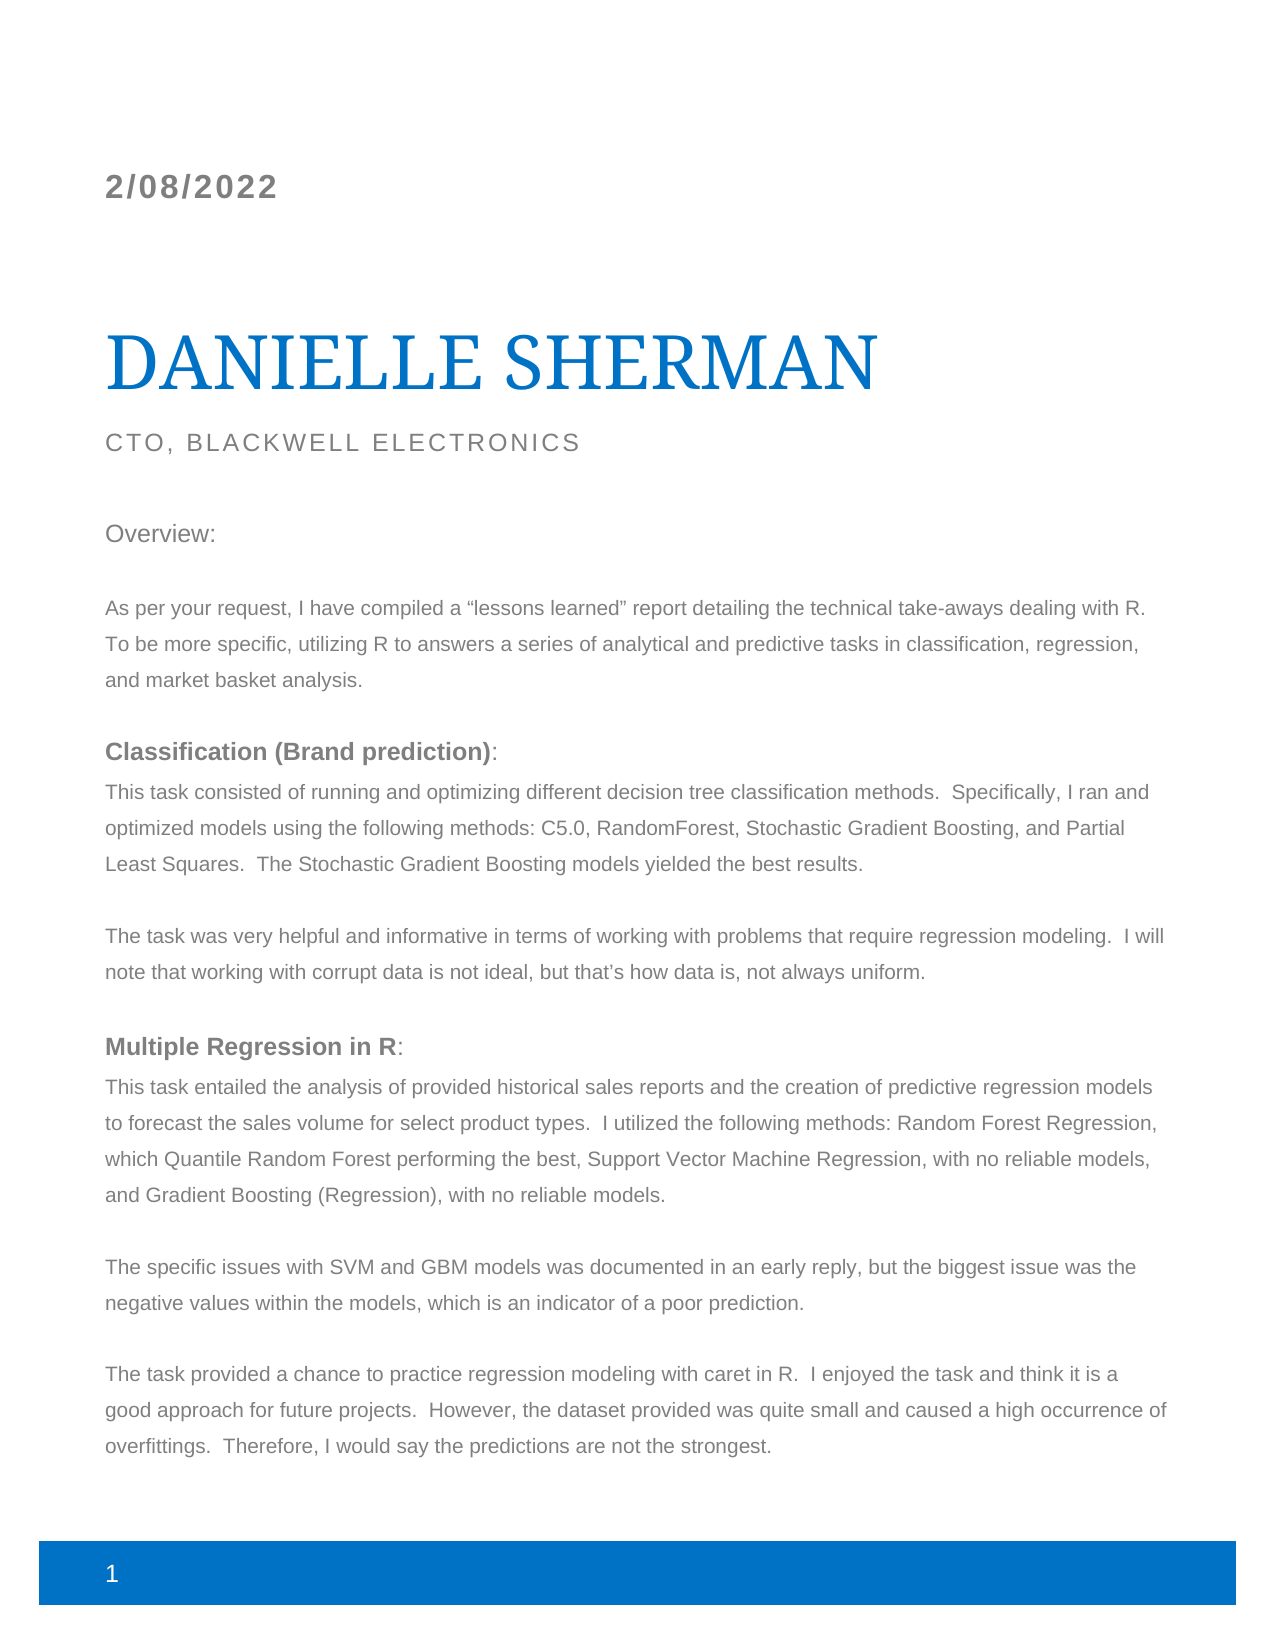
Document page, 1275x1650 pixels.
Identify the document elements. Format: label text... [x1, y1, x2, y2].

text Classification (Brand prediction): [105, 737, 1170, 766]
text This task entailed the analysis of provided historical sales reports and the creation of predictive regression models to forecast the sales volume for select product types. I utilized the following methods: Random Forest Regression, which Quantile Random Forest performing the best, Support Vector Machine Regression, with no reliable models, and Gradient Boosting (Regression), with no reliable models. [105, 1075, 1170, 1207]
text As per your request, I have compiled a “lessons learned” report detailing the technical take-aways dealing with R. To be more specific, utilizing R to answers a series of analytical and predictive tasks in classification, regression, and market basket analysis. [105, 596, 1170, 692]
text Overview: [105, 519, 1170, 548]
text The specific issues with SVM and GBM models was documented in an early reply, but the biggest issue was the negative values within the models, which is an indicator of a poor prediction. [105, 1254, 1170, 1314]
text The task provided a chance to practice regression modeling with caret in R. I enjoyed the task and think it is a good approach for future projects. However, the dataset provided was quite small and caused a high occurrence of overfittings. Therefore, I would say the predictions are not the strongest. [105, 1362, 1170, 1458]
text Danielle sherman [105, 309, 1170, 411]
text Multiple Regression in R: [105, 1032, 1170, 1060]
text The task was very helpful and informative in terms of working with problems that require regression modeling. I will note that working with corrupt data is not ideal, but that’s how data is, not always uniform. [105, 924, 1170, 984]
text CTO, Blackwell Electronics [105, 428, 855, 457]
text This task consisted of running and optimizing different decision tree classification methods. Specifically, I ran and optimized models using the following methods: C5.0, RandomForest, Stochastic Gradient Boosting, and Partial Least Squares. The Stochastic Gradient Boosting models yielded the best results. [105, 780, 1170, 876]
text 2/08/2022 [105, 167, 855, 205]
